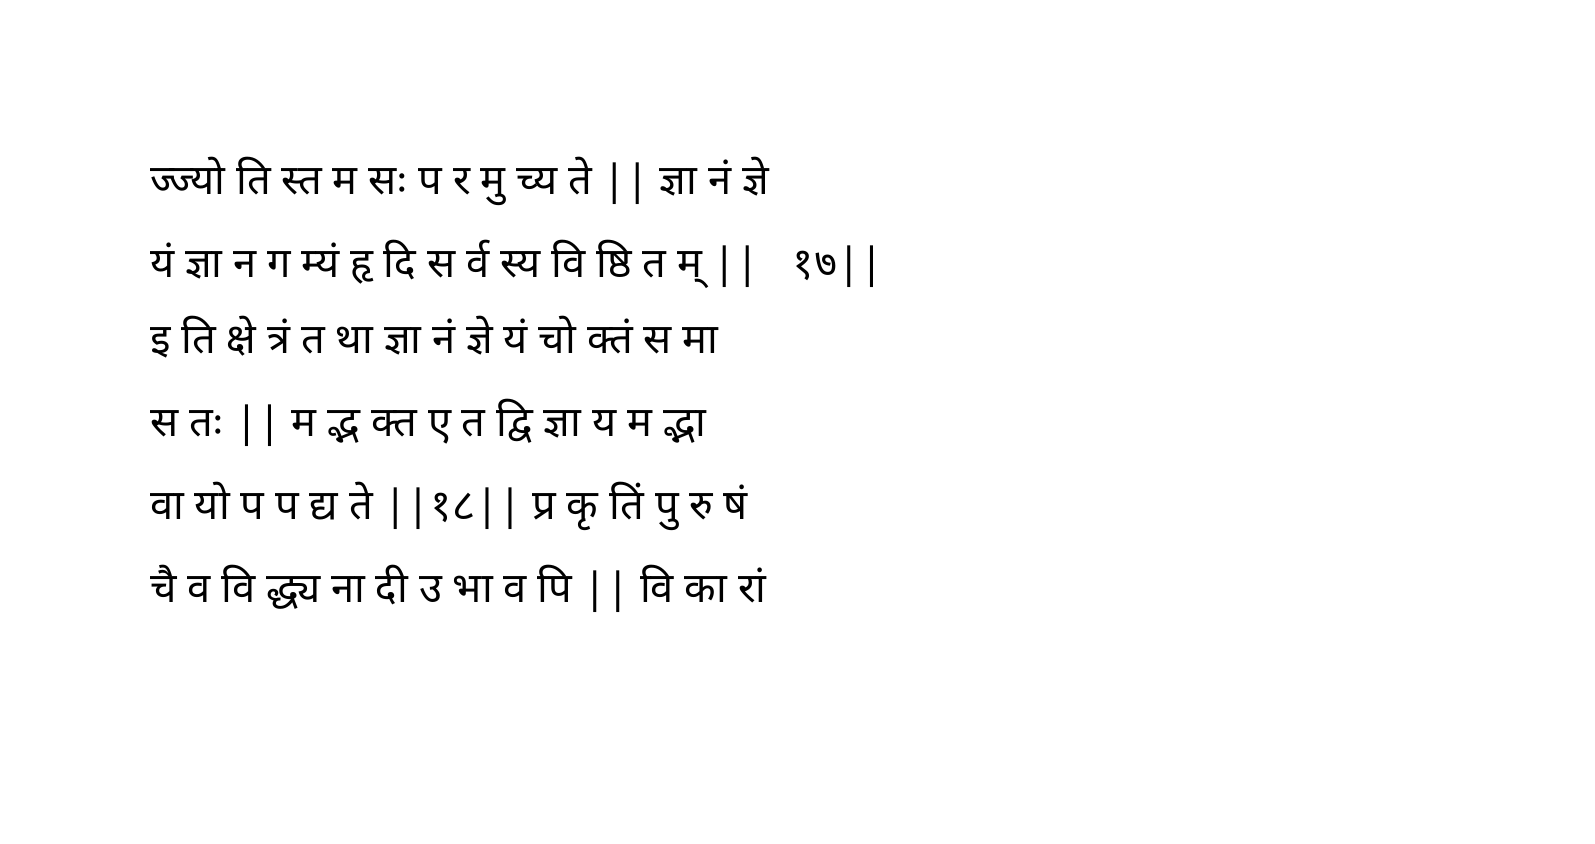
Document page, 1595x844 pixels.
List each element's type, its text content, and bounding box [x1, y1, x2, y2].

text इ ति क्षे त्रं त था ज्ञा नं ज्ञे यं चो क्तं स मा [150, 316, 1444, 371]
text ज्ज्यो ति स्त म सः प र मु च्य ते || ज्ञा नं ज्ञे [150, 150, 1444, 212]
text वा यो प प द्य ते ||१८|| प्र कृ तिं पु रु षं [150, 475, 1444, 537]
text चै व वि द्ध्य ना दी उ भा व पि || वि का रां [150, 558, 1444, 620]
text स तः || म द्भ क्त ए त द्वि ज्ञा य म द्भा [150, 392, 1444, 453]
text यं ज्ञा न ग म्यं हृ दि स र्व स्य वि ष्ठि त म् || १७|| [150, 233, 1444, 295]
